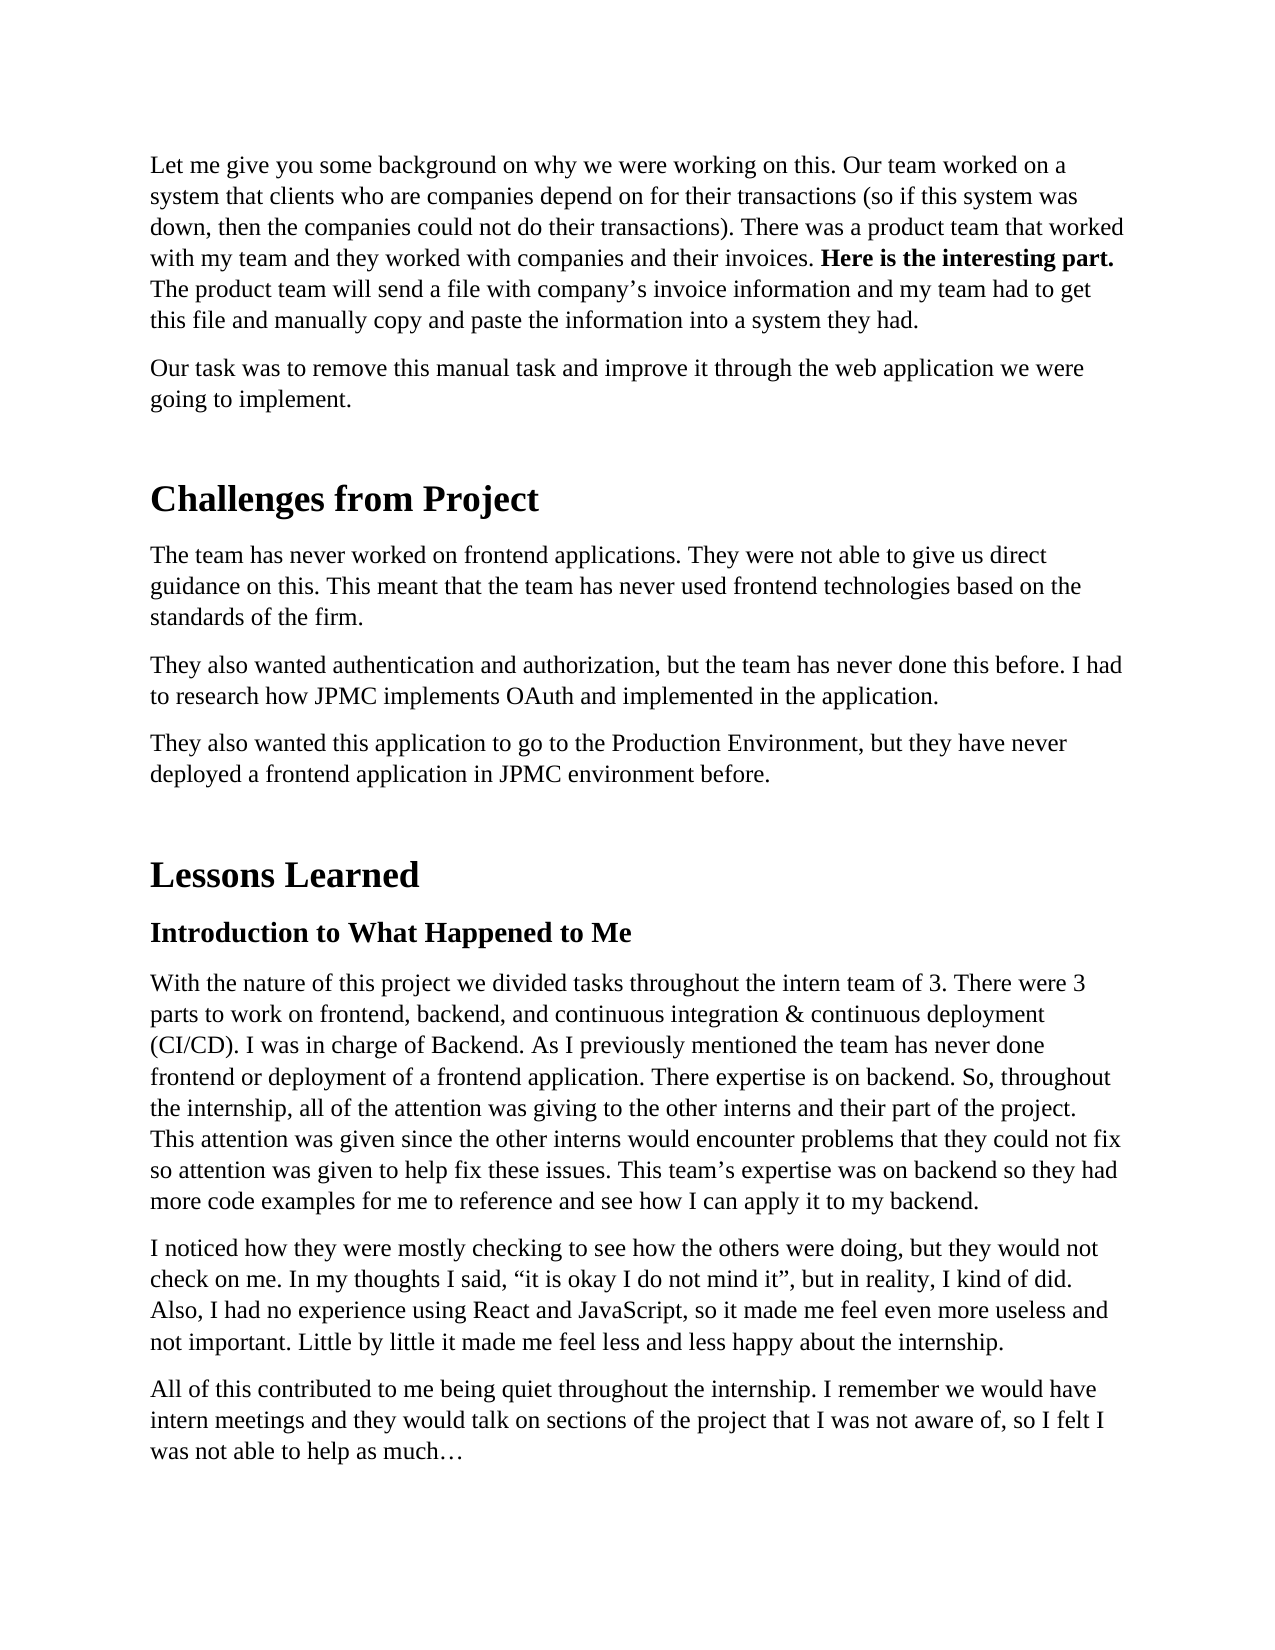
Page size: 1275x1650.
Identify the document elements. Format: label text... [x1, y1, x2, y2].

text The team has never worked on frontend applications. They were not able to give us direct guidance on this. This meant that the team has never used frontend technologies based on the standards of the firm. [150, 540, 1125, 631]
text Our task was to remove this manual task and improve it through the web application we were going to implement. [150, 353, 1125, 413]
text Lessons Learned [150, 852, 1125, 896]
text All of this contributed to me being quiet throughout the internship. I remember we would have intern meetings and they would talk on sections of the project that I was not aware of, so I felt I was not able to help as much… [150, 1374, 1125, 1465]
text Let me give you some background on why we were working on this. Our team worked on a system that clients who are companies depend on for their transactions (so if this system was down, then the companies could not do their transactions). There was a product team that worked with my team and they worked with companies and their invoices. Here is the interesting part. The product team will send a file with company’s invoice information and my team had to get this file and manually copy and paste the information into a system they had. [150, 150, 1125, 334]
text With the nature of this project we divided tasks throughout the intern team of 3. There were 3 parts to work on frontend, backend, and continuous integration & continuous deployment (CI/CD). I was in charge of Backend. As I previously mentioned the team has never done frontend or deployment of a frontend application. There expertise is on backend. So, throughout the internship, all of the attention was giving to the other interns and their part of the project. This attention was given since the other interns would encounter problems that they could not fix so attention was given to help fix these issues. This team’s expertise was on backend so they had more code examples for me to reference and see how I can apply it to my backend. [150, 968, 1125, 1214]
text I noticed how they were mostly checking to see how the others were doing, but they would not check on me. In my thoughts I said, “it is okay I do not mind it”, but in reality, I kind of did. Also, I had no experience using React and JavaScript, so it made me feel even more useless and not important. Little by little it made me feel less and less happy about the internship. [150, 1233, 1125, 1355]
text Introduction to What Happened to Me [150, 916, 1125, 949]
text They also wanted this application to go to the Production Environment, but they have never deployed a frontend application in JPMC environment before. [150, 728, 1125, 788]
text Challenges from Project [150, 477, 1125, 520]
text They also wanted authentication and authorization, but the team has never done this before. I had to research how JPMC implements OAuth and implemented in the application. [150, 650, 1125, 709]
